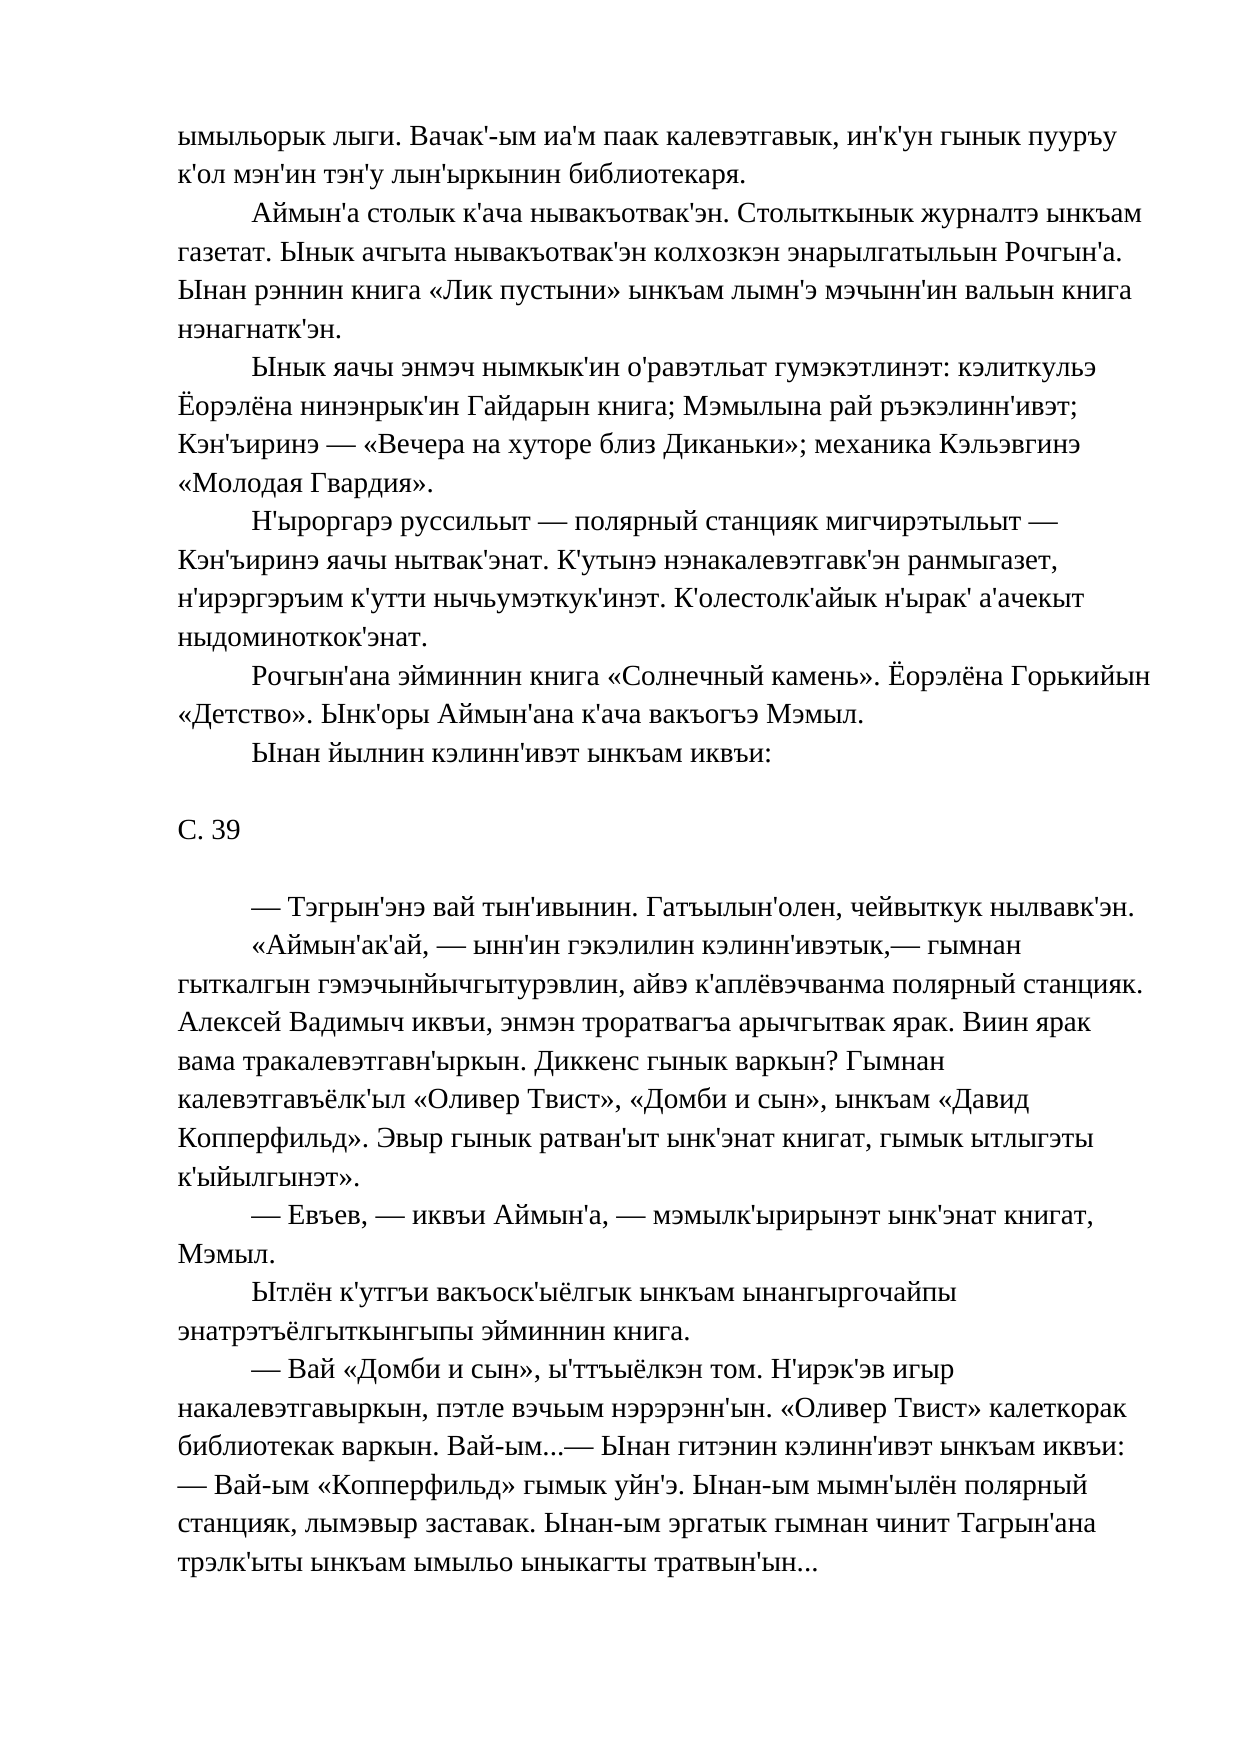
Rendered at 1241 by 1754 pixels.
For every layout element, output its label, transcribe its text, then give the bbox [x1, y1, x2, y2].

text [177, 118, 1152, 190]
text Рочгын'ана эйминнин книга «Солнечный камень». Ёорэлёна Горькийын «Детство». Ынк'оры Аймын'ана к'ача вакъогъэ Мэмыл. [177, 658, 1152, 730]
text — Тэгрын'энэ вай тын'ивынин. Гатъылын'олен, чейвыткук нылвавк'эн. [177, 889, 1152, 922]
text С. 39 [177, 812, 1152, 845]
text Ынан йылнин кэлинн'ивэт ынкъам иквъи: [177, 735, 1152, 768]
text — Евъев, — иквъи Аймын'а, — мэмылк'ырирынэт ынк'энат книгат, Мэмыл. [177, 1197, 1152, 1269]
text Ытлён к'утгъи вакъоск'ыёлгык ынкъам ынангыргочайпы энатрэтъёлгыткынгыпы эйминнин книга. [177, 1274, 1152, 1346]
text «Аймын'ак'ай, — ынн'ин гэкэлилин кэлинн'ивэтык,— гымнан гыткалгын гэмэчынйычгытурэвлин, айвэ к'аплёвэчванма полярный станцияк. Алексей Вадимыч иквъи, энмэн троратвагъа арычгытвак ярак. Виин ярак вама тракалевэтгавн'ыркын. Диккенс гынык варкын? Гымнан калевэтгавъёлк'ыл «Оливер Твист», «Домби и сын», ынкъам «Давид Копперфильд». Эвыр гынык ратван'ыт ынк'энат книгат, гымык ытлыгэты к'ыйылгынэт». [177, 927, 1152, 1192]
text Ынык яачы энмэч нымкык'ин о'равэтльат гумэкэтлинэт: кэлиткульэ Ёорэлёна нинэнрык'ин Гайдарын книга; Мэмылына рай ръэкэлинн'ивэт; Кэн'ъиринэ — «Вечера на хуторе близ Диканьки»; механика Кэльэвгинэ «Молодая Гвардия». [177, 349, 1152, 498]
text Н'ыроргарэ руссильыт — полярный станцияк мигчирэтыльыт — Кэн'ъиринэ яачы нытвак'энат. К'утынэ нэнакалевэтгавк'эн ранмыгазет, н'ирэргэръим к'утти нычьумэткук'инэт. К'олестолк'айык н'ырак' а'ачекыт ныдоминоткок'энат. [177, 503, 1152, 653]
text Аймын'а столык к'ача нывакъотвак'эн. Столыткынык журналтэ ынкъам газетат. Ынык ачгыта нывакъотвак'эн колхозкэн энарылгатыльын Рочгын'а. Ынан рэннин книга «Лик пустыни» ынкъам лымн'э мэчынн'ин вальын книга нэнагнатк'эн. [177, 195, 1152, 344]
text — Вай «Домби и сын», ы'ттъыёлкэн том. Н'ирэк'эв игыр накалевэтгавыркын, пэтле вэчьым нэрэрэнн'ын. «Оливер Твист» калеткорак библиотекак варкын. Вай-ым...— Ынан гитэнин кэлинн'ивэт ынкъам иквъи: — Вай-ым «Копперфильд» гымык уйн'э. Ынан-ым мымн'ылён полярный станцияк, лымэвыр заставак. Ынан-ым эргатык гымнан чинит Тагрын'ана трэлк'ыты ынкъам ымыльо ыныкагты тратвын'ын... [177, 1351, 1152, 1578]
